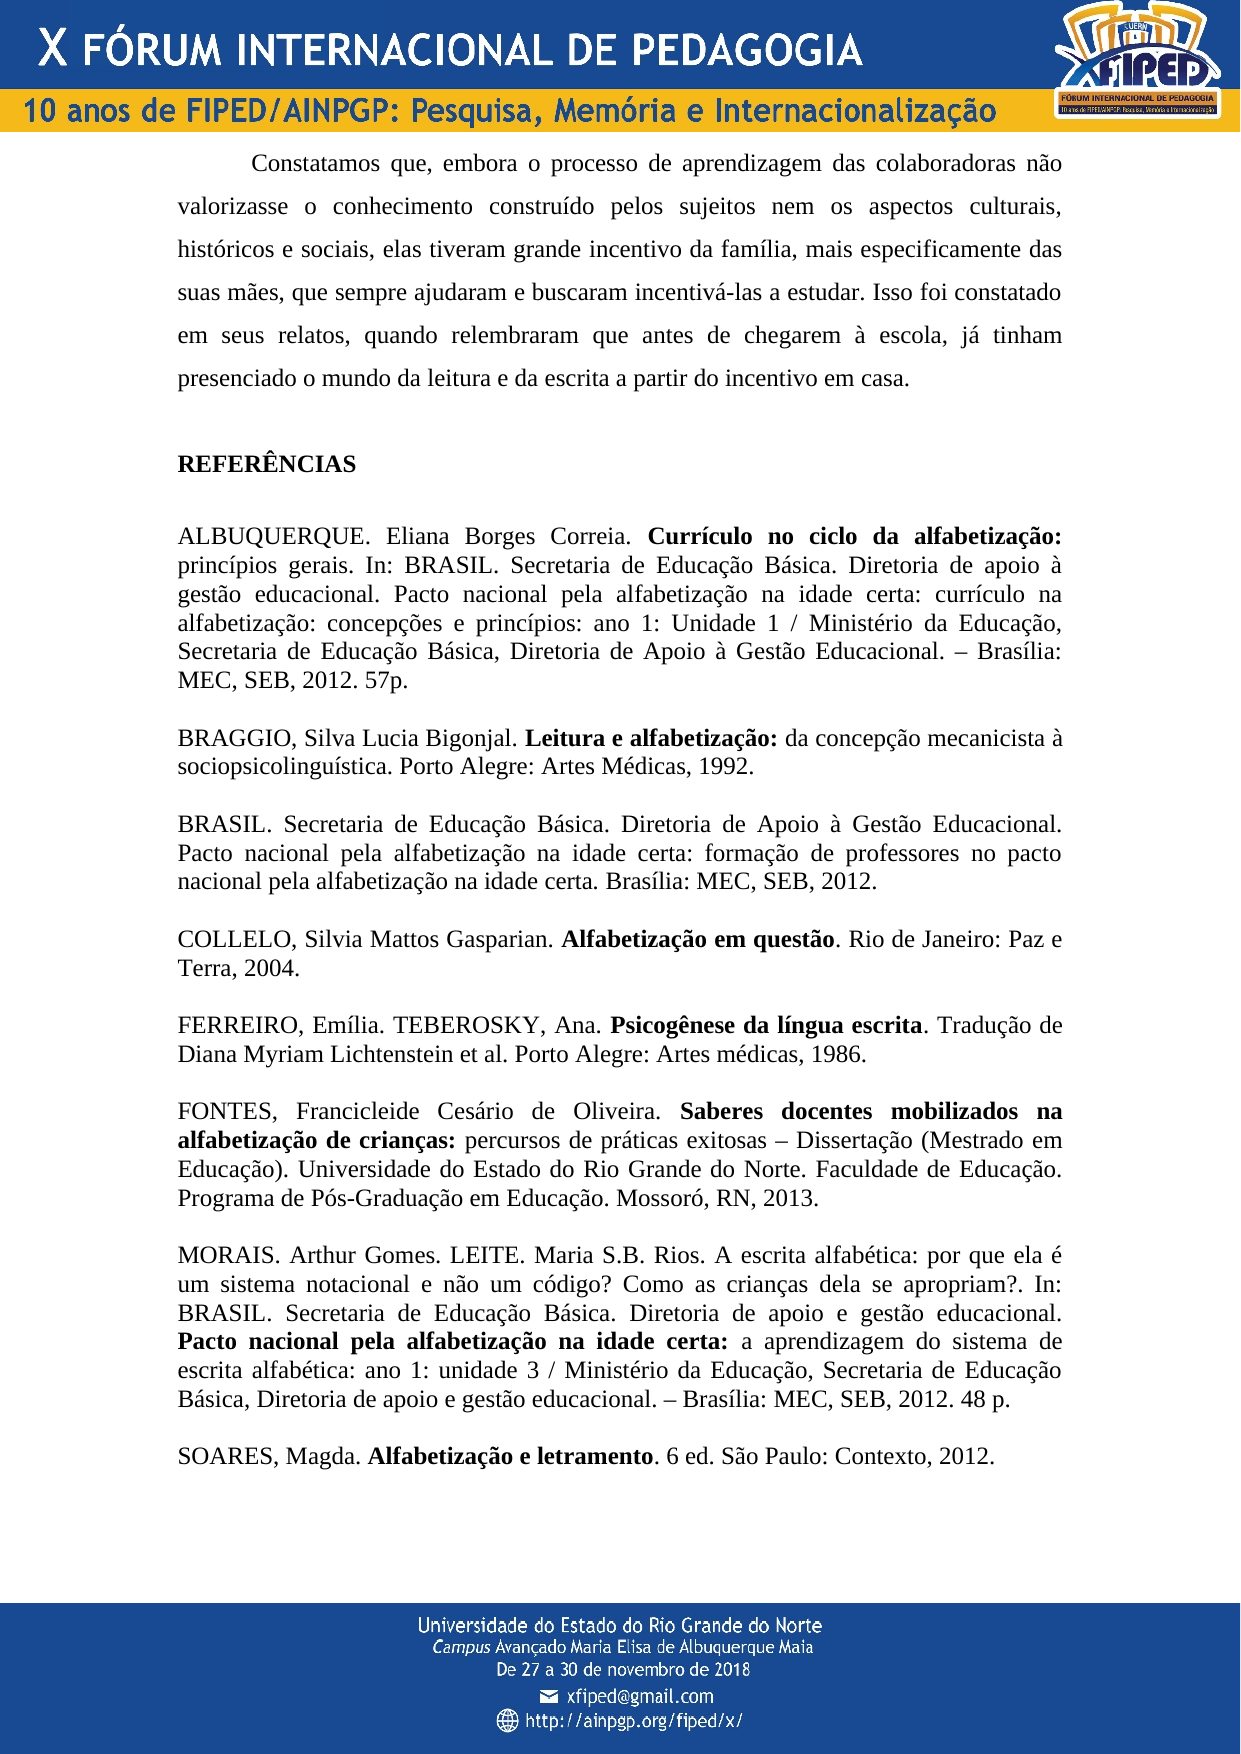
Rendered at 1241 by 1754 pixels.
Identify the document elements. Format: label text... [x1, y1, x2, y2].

text BRAGGIO, Silva Lucia Bigonjal. Leitura e alfabetização: da concepção mecanicista à sociopsicolinguística. Porto Alegre: Artes Médicas, 1992. [177, 723, 1063, 780]
text REFERÊNCIAS [177, 449, 1063, 478]
picture [0, 0, 1241, 132]
text COLLELO, Silvia Mattos Gasparian. Alfabetização em questão. Rio de Janeiro: Paz e Terra, 2004. [177, 924, 1063, 981]
text ALBUQUERQUE. Eliana Borges Correia. Currículo no ciclo da alfabetização: princípios gerais. In: BRASIL. Secretaria de Educação Básica. Diretoria de apoio à gestão educacional. Pacto nacional pela alfabetização na idade certa: currículo na alfabetização: concepções e princípios: ano 1: Unidade 1 / Ministério da Educação, Secretaria de Educação Básica, Diretoria de Apoio à Gestão Educacional. – Brasília: MEC, SEB, 2012. 57p. [177, 521, 1063, 694]
text SOARES, Magda. Alfabetização e letramento. 6 ed. São Paulo: Contexto, 2012. [177, 1441, 1063, 1470]
text FERREIRO, Emília. TEBEROSKY, Ana. Psicogênese da língua escrita. Tradução de Diana Myriam Lichtenstein et al. Porto Alegre: Artes médicas, 1986. [177, 1010, 1063, 1068]
text BRASIL. Secretaria de Educação Básica. Diretoria de Apoio à Gestão Educacional. Pacto nacional pela alfabetização na idade certa: formação de professores no pacto nacional pela alfabetização na idade certa. Brasília: MEC, SEB, 2012. [177, 809, 1063, 895]
text Constatamos que, embora o processo de aprendizagem das colaboradoras não valorizasse o conhecimento construído pelos sujeitos nem os aspectos culturais, históricos e sociais, elas tiveram grande incentivo da família, mais especificamente das suas mães, que sempre ajudaram e buscaram incentivá-las a estudar. Isso foi constatado em seus relatos, quando relembraram que antes de chegarem à escola, já tinham presenciado o mundo da leitura e da escrita a partir do incentivo em casa. [177, 148, 1063, 392]
picture [0, 1603, 1241, 1754]
text FONTES, Francicleide Cesário de Oliveira. Saberes docentes mobilizados na alfabetização de crianças: percursos de práticas exitosas – Dissertação (Mestrado em Educação). Universidade do Estado do Rio Grande do Norte. Faculdade de Educação. Programa de Pós-Graduação em Educação. Mossoró, RN, 2013. [177, 1096, 1063, 1211]
text MORAIS. Arthur Gomes. LEITE. Maria S.B. Rios. A escrita alfabética: por que ela é um sistema notacional e não um código? Como as crianças dela se apropriam?. In: BRASIL. Secretaria de Educação Básica. Diretoria de apoio e gestão educacional. Pacto nacional pela alfabetização na idade certa: a aprendizagem do sistema de escrita alfabética: ano 1: unidade 3 / Ministério da Educação, Secretaria de Educação Básica, Diretoria de apoio e gestão educacional. – Brasília: MEC, SEB, 2012. 48 p. [177, 1240, 1063, 1413]
